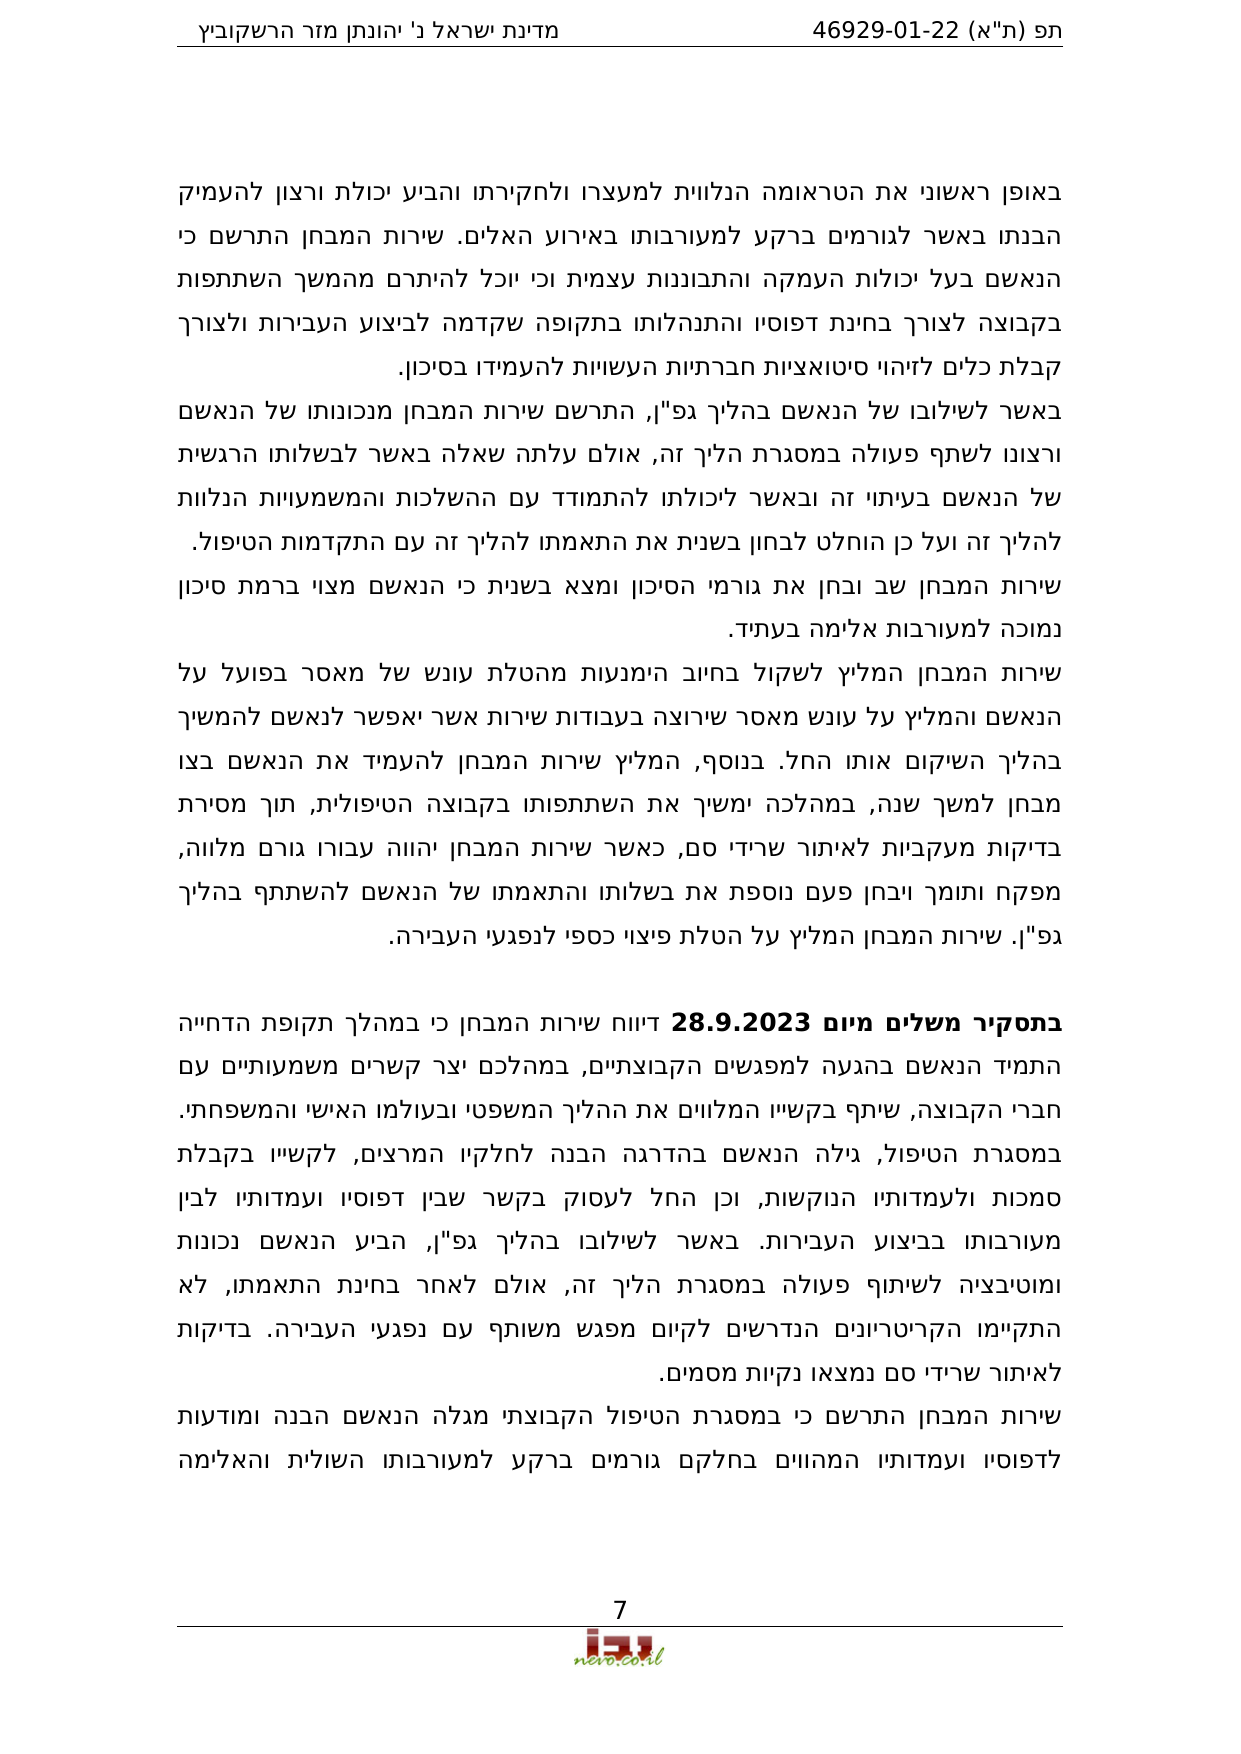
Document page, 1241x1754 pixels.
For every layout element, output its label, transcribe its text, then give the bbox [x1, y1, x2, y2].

text באשר לשילובו של הנאשם בהליך גפ"ן, התרשם שירות המבחן מנכונותו של הנאשם ורצונו לשתף פעולה במסגרת הליך זה, אולם עלתה שאלה באשר לבשלותו הרגשית של הנאשם בעיתוי זה ובאשר ליכולתו להתמודד עם ההשלכות והמשמעויות הנלוות להליך זה ועל כן הוחלט לבחון בשנית את התאמתו להליך זה עם התקדמות הטיפול. [177, 396, 1063, 556]
text בתסקיר משלים מיום 28.9.2023 דיווח שירות המבחן כי במהלך תקופת הדחייה התמיד הנאשם בהגעה למפגשים הקבוצתיים, במהלכם יצר קשרים משמעותיים עם חברי הקבוצה, שיתף בקשייו המלווים את ההליך המשפטי ובעולמו האישי והמשפחתי. במסגרת הטיפול, גילה הנאשם בהדרגה הבנה לחלקיו המרצים, לקשייו בקבלת סמכות ולעמדותיו הנוקשות, וכן החל לעסוק בקשר שבין דפוסיו ועמדותיו לבין מעורבותו בביצוע העבירות. באשר לשילובו בהליך גפ"ן, הביע הנאשם נכונות ומוטיבציה לשיתוף פעולה במסגרת הליך זה, אולם לאחר בחינת התאמתו, לא התקיימו הקריטריונים הנדרשים לקיום מפגש משותף עם נפגעי העבירה. בדיקות לאיתור שרידי סם נמצאו נקיות מסמים. [177, 1008, 1063, 1387]
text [177, 1402, 1063, 1474]
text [177, 177, 1063, 381]
picture [574, 1628, 666, 1667]
text שירות המבחן המליץ לשקול בחיוב הימנעות מהטלת עונש של מאסר בפועל על הנאשם והמליץ על עונש מאסר שירוצה בעבודות שירות אשר יאפשר לנאשם להמשיך בהליך השיקום אותו החל. בנוסף, המליץ שירות המבחן להעמיד את הנאשם בצו מבחן למשך שנה, במהלכה ימשיך את השתתפותו בקבוצה הטיפולית, תוך מסירת בדיקות מעקביות לאיתור שרידי סם, כאשר שירות המבחן יהווה עבורו גורם מלווה, מפקח ותומך ויבחן פעם נוספת את בשלותו והתאמתו של הנאשם להשתתף בהליך גפ"ן. שירות המבחן המליץ על הטלת פיצוי כספי לנפגעי העבירה. [177, 658, 1063, 950]
text שירות המבחן שב ובחן את גורמי הסיכון ומצא בשנית כי הנאשם מצוי ברמת סיכון נמוכה למעורבות אלימה בעתיד. [177, 571, 1063, 644]
